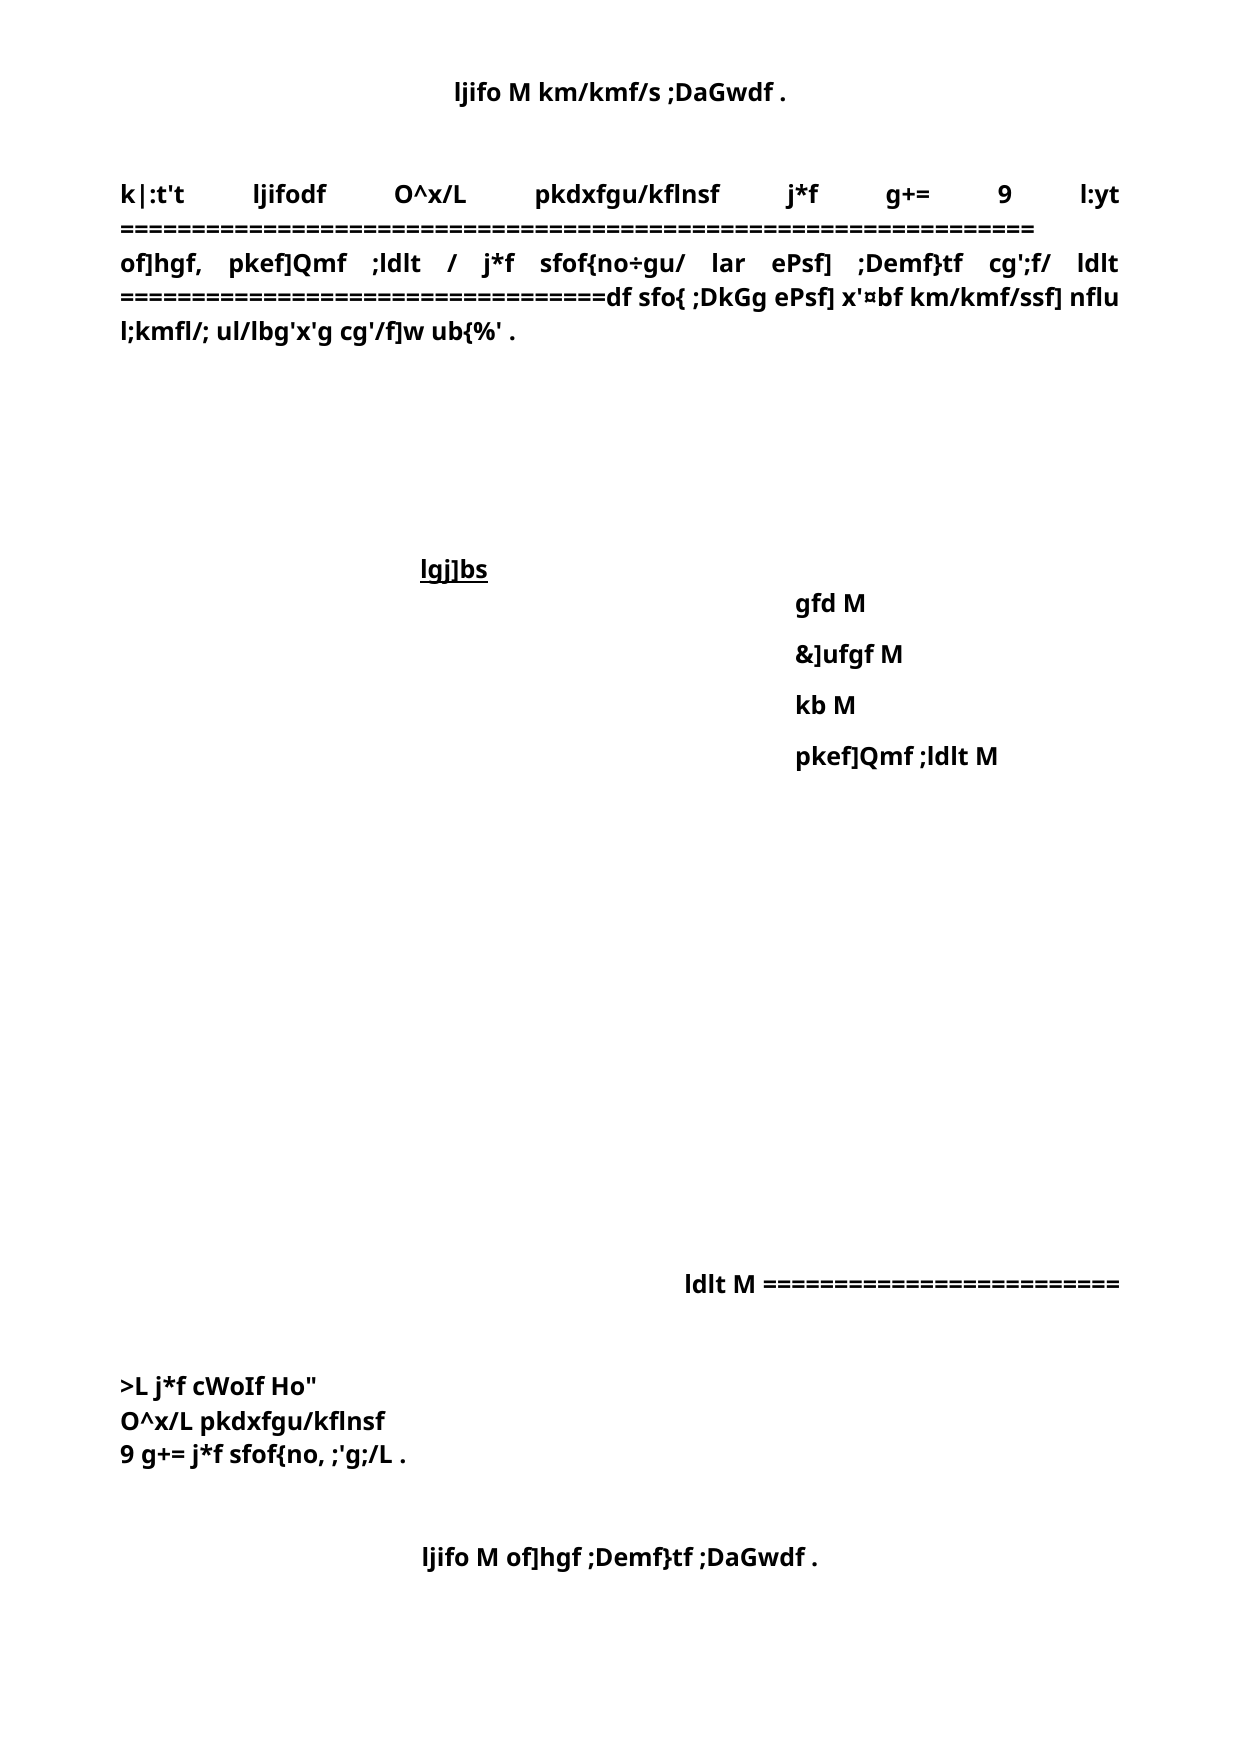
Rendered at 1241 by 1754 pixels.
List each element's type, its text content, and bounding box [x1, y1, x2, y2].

text ldlt M ========================= [120, 1267, 1120, 1301]
text &]ufgf M [120, 637, 1120, 671]
text >L j*f cWoIf Ho" [120, 1369, 1120, 1403]
text kb M [120, 688, 1120, 722]
text ljifo M km/kmf/s ;DaGwdf . [120, 75, 1120, 109]
text 9 g+= j*f sfof{no, ;'g;/L . [120, 1437, 1120, 1471]
text ljifo M of]hgf ;Demf}tf ;DaGwdf . [120, 1539, 1120, 1573]
text gfd M [120, 586, 1120, 620]
text lgj]bs [120, 552, 1120, 586]
text k|:t't ljifodf O^x/L pkdxfgu/kflnsf j*f g+= 9 l:yt ================================================================ of]hgf, pkef]Qmf ;ldlt / j*f sfof{no÷gu/ lar ePsf] ;Demf}tf cg';f/ ldlt ==================================df sfo{ ;DkGg ePsf] x'¤bf km/kmf/ssf] nflu l;kmfl/; ul/lbg'x'g cg'/f]w ub{%' . [120, 177, 1120, 347]
text O^x/L pkdxfgu/kflnsf [120, 1403, 1120, 1437]
text pkef]Qmf ;ldlt M [120, 739, 1120, 773]
